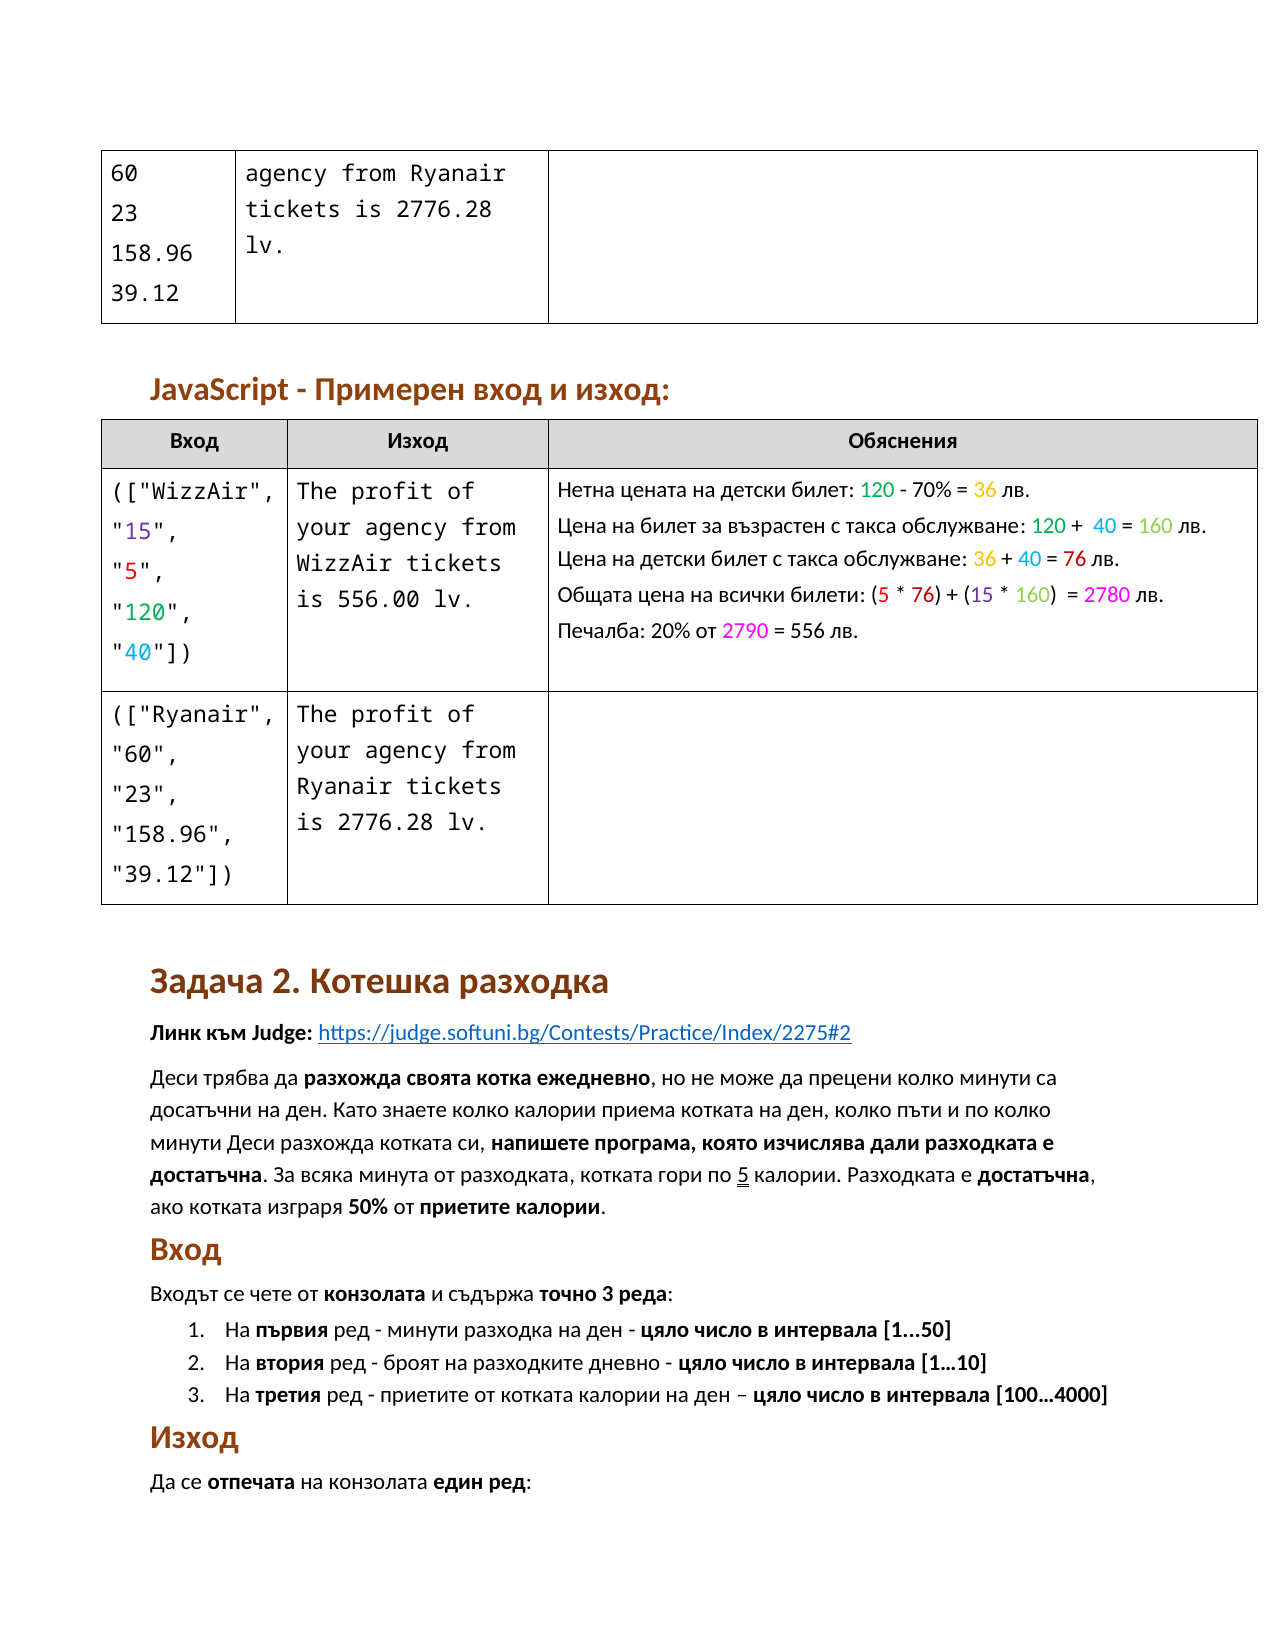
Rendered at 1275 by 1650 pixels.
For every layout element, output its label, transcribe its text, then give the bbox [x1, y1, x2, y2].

subtitle JavaScript - Примерен вход и изход: [150, 368, 1125, 409]
text Деси трябва да разхожда своята котка ежедневно, но не може да прецени колко минути са досатъчни на ден. Като знаете колко калории приема котката на ден, колко пъти и по колко минути Деси разхожда котката си, напишете програма, която изчислява дали разходката е достатъчна. За всяка минута от разходката, котката гори по 5 калории. Разходката е достатъчна, ако котката изграря 50% от приетите калории. [150, 1063, 1125, 1220]
subtitle Задача 2. Котешка разходка [150, 957, 1125, 1003]
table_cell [549, 469, 1257, 691]
table_cell (["WizzAir", "15", "5", "120", "40"]) [102, 469, 287, 691]
list На втория ред - броят на разходките дневно - цяло число в интервала [1…10] [187, 1348, 1125, 1376]
text Линк към Judge: https://judge.softuni.bg/Contests/Practice/Index/2275#2 [150, 1018, 1125, 1047]
table_cell The profit of your agency from WizzAir tickets is 556.00 lv. [288, 469, 548, 691]
subtitle Изход [150, 1416, 1125, 1457]
table_cell The profit of your agency from Ryanair tickets is 2776.28 lv. [288, 692, 548, 903]
list На първия ред - минути разходка на ден - цяло число в интервала [1...50] [187, 1316, 1125, 1344]
table_header Вход [102, 420, 287, 468]
table_cell (["Ryanair", "60", "23", "158.96", "39.12"]) [102, 692, 287, 903]
list На третия ред - приетите от котката калории на ден – цяло число в интервала [100…4000] [187, 1380, 1125, 1408]
table_cell [549, 151, 1257, 322]
text Входът се чете от конзолата и съдържа точно 3 реда: [150, 1279, 1125, 1307]
table_cell [549, 692, 1257, 903]
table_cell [102, 151, 235, 322]
table_header Изход [288, 420, 548, 468]
table_header Обяснения [549, 420, 1257, 468]
text Да се отпечата на конзолата един ред: [150, 1467, 1125, 1495]
subtitle Вход [150, 1228, 1125, 1269]
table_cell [236, 151, 548, 322]
